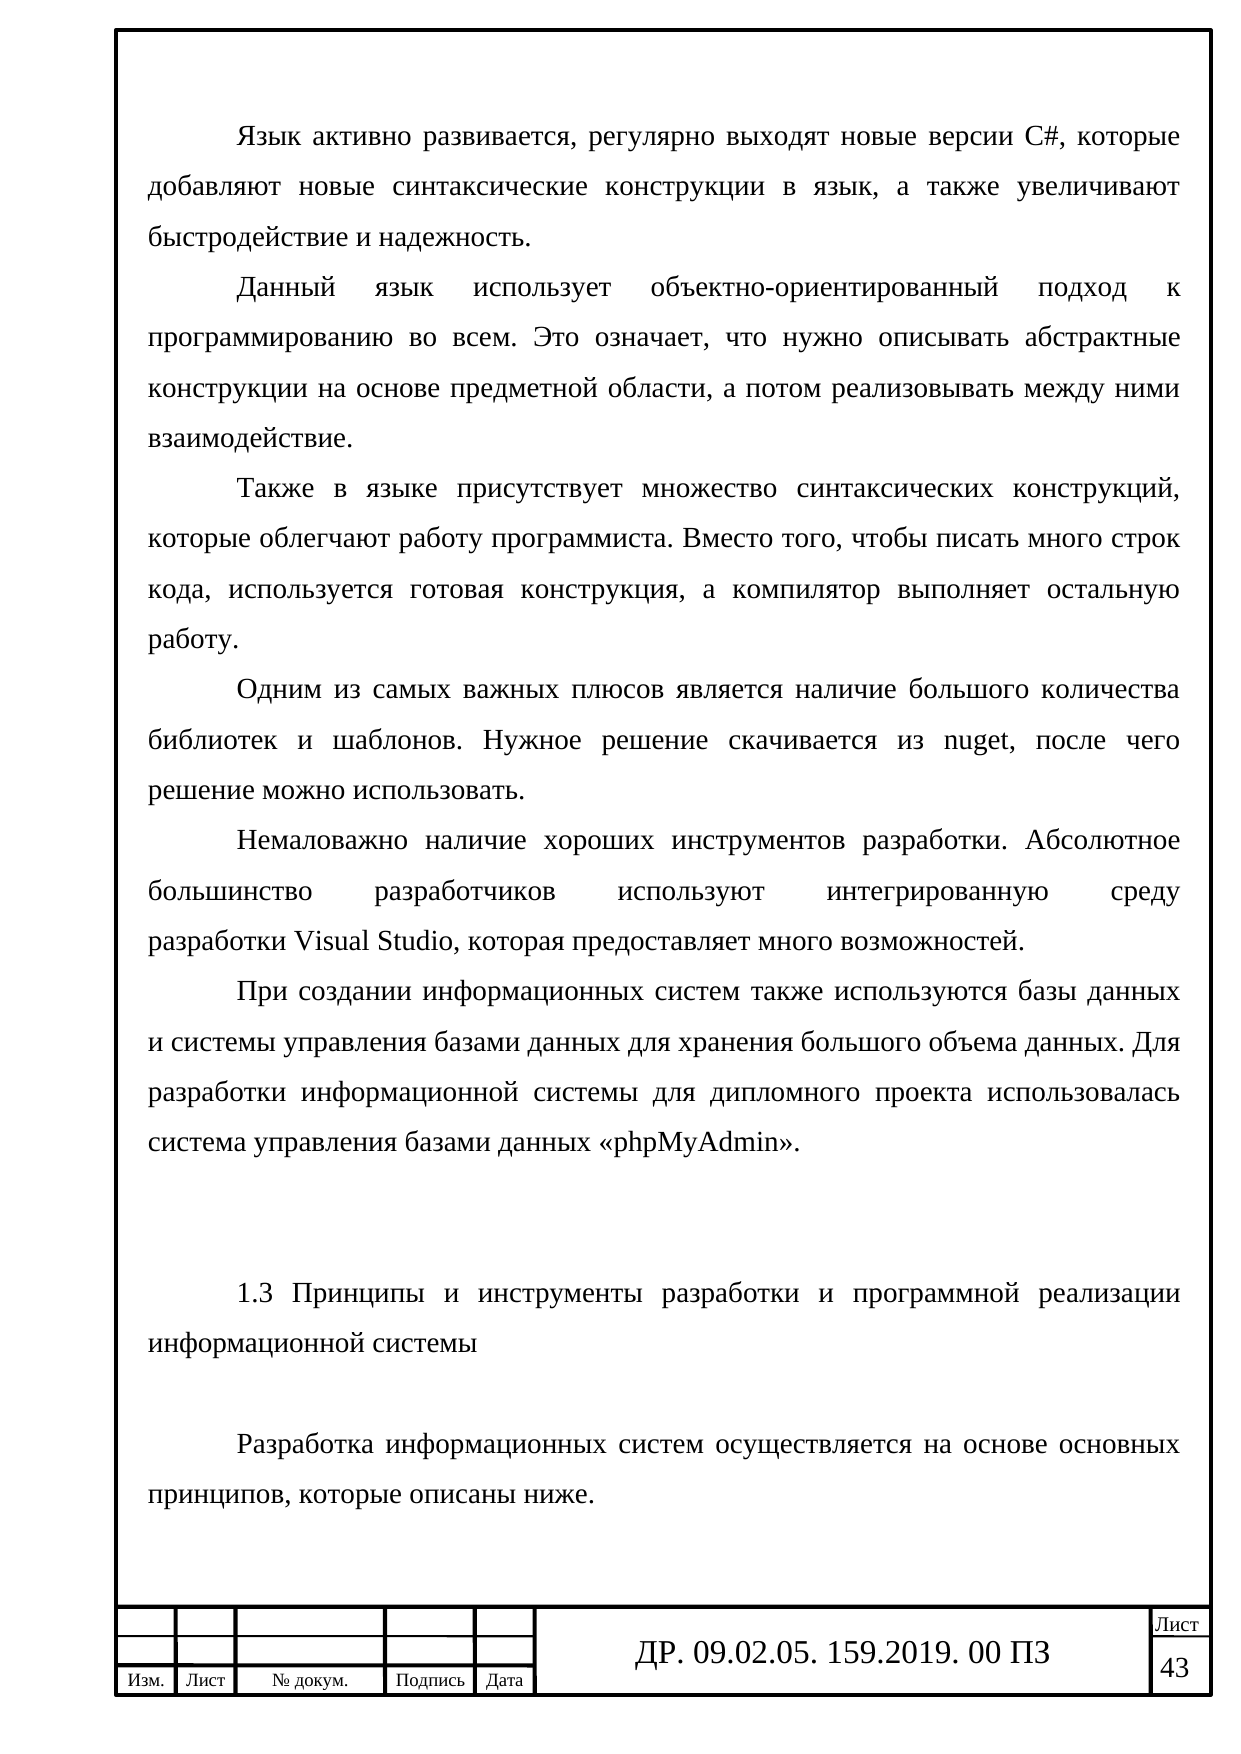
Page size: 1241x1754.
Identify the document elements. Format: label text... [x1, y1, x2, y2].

text При создании информационных систем также используются базы данных и системы управления базами данных для хранения большого объема данных. Для разработки информационной системы для дипломного проекта использовалась система управления базами данных «phpMyAdmin». [148, 973, 1181, 1158]
subtitle 1.3 Принципы и инструменты разработки и программной реализации информационной системы [148, 1275, 1181, 1359]
text Язык активно развивается, регулярно выходят новые версии C#, которые добавляют новые синтаксические конструкции в язык, а также увеличивают быстродействие и надежность. [148, 118, 1181, 252]
text Немаловажно наличие хороших инструментов разработки. Абсолютное большинство разработчиков используют интегрированную среду разработки Visual Studio, которая предоставляет много возможностей. [148, 822, 1181, 957]
text Также в языке присутствует множество синтаксических конструкций, которые облегчают работу программиста. Вместо того, чтобы писать много строк кода, используется готовая конструкция, а компилятор выполняет остальную работу. [148, 470, 1181, 655]
text Одним из самых важных плюсов является наличие большого количества библиотек и шаблонов. Нужное решение скачивается из nuget, после чего решение можно использовать. [148, 672, 1181, 806]
text Разработка информационных систем осуществляется на основе основных принципов, которые описаны ниже. [148, 1426, 1181, 1510]
text Данный язык использует объектно-ориентированный подход к программированию во всем. Это означает, что нужно описывать абстрактные конструкции на основе предметной области, а потом реализовывать между ними взаимодействие. [148, 269, 1181, 453]
